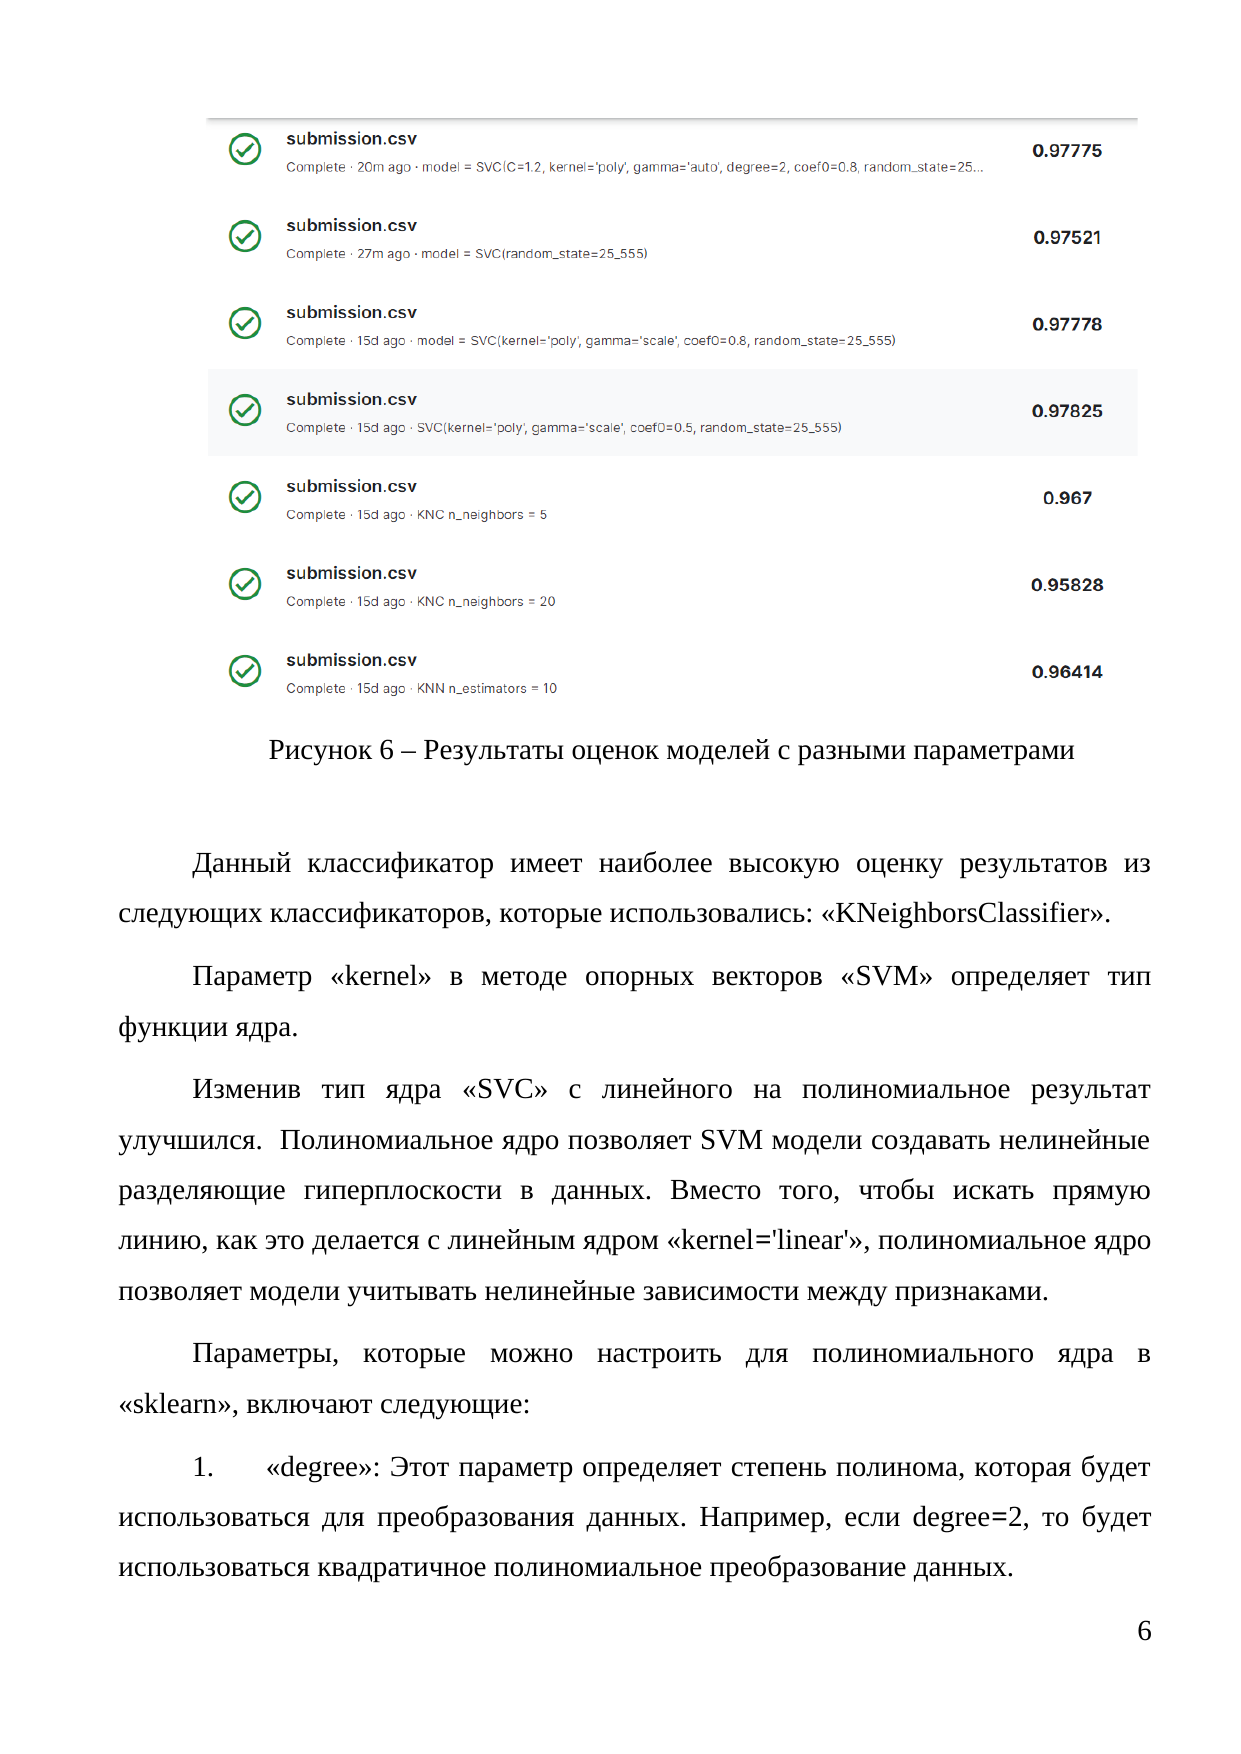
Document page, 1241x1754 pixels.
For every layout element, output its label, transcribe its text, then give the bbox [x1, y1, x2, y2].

list «degree»: Этот параметр определяет степень полинома, которая будет использоваться для преобразования данных. Например, если degree=2, то будет использоваться квадратичное полиномиальное преобразование данных. [118, 1449, 1152, 1583]
text Параметр «kernel» в методе опорных векторов «SVM» определяет тип функции ядра. [118, 958, 1152, 1042]
text Параметры, которые можно настроить для полиномиального ядра в «sklearn», включают следующие: [118, 1336, 1152, 1419]
text Данный классификатор имеет наиболее высокую оценку результатов из следующих классификаторов, которые использовались: «KNeighborsClassifier». [118, 845, 1152, 929]
text Изменив тип ядра «SVC» с линейного на полиномиальное результат улучшился. Полиномиальное ядро позволяет SVM модели создавать нелинейные разделяющие гиперплоскости в данных. Вместо того, чтобы искать прямую линию, как это делается с линейным ядром «kernel='linear'», полиномиальное ядро позволяет модели учитывать нелинейные зависимости между признаками. [118, 1071, 1152, 1306]
text Рисунок 6 – Результаты оценок моделей с разными параметрами [192, 732, 1152, 766]
picture [205, 118, 1138, 716]
